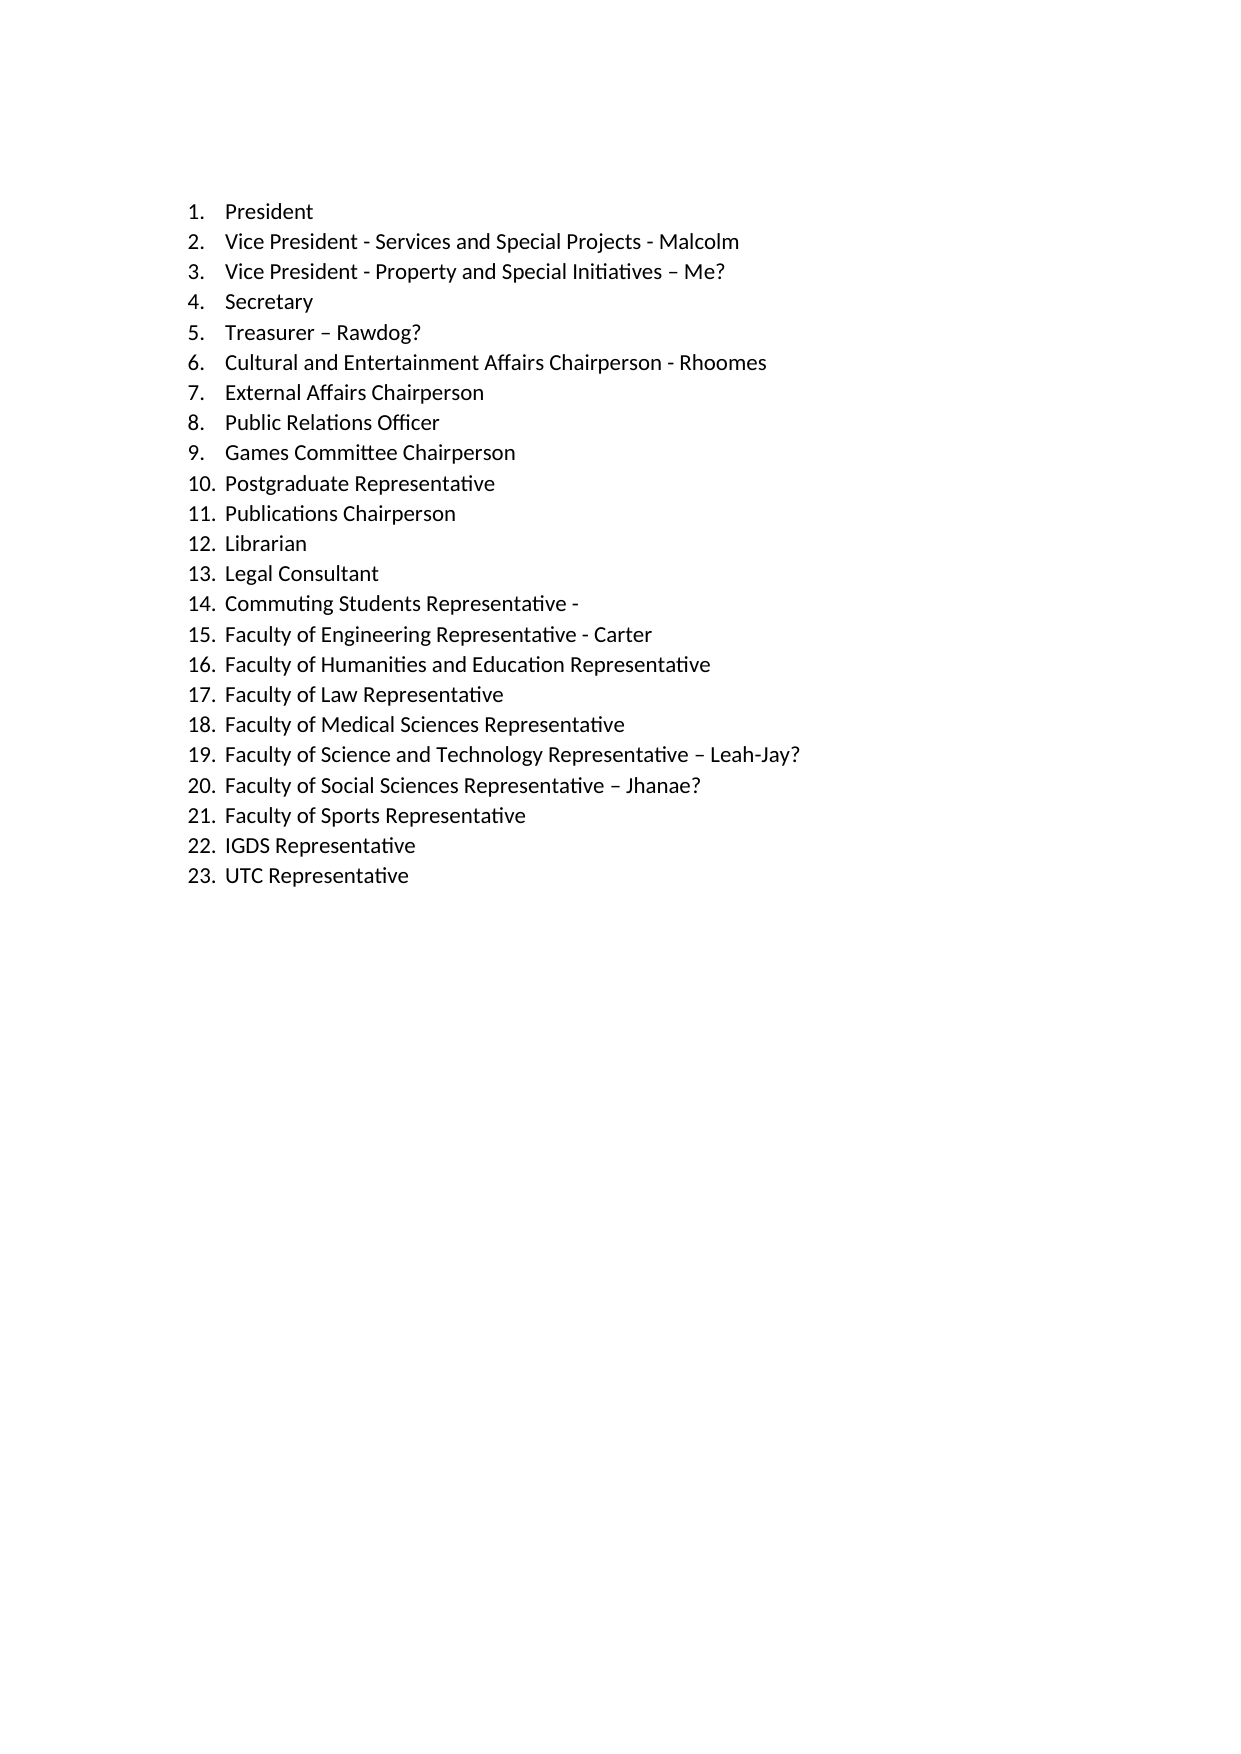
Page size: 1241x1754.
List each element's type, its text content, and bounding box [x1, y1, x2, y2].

list Faculty of Sports Representative [187, 801, 1090, 829]
list Public Relations Officer [187, 408, 1090, 436]
list Faculty of Engineering Representative - Carter [187, 620, 1090, 648]
list Faculty of Humanities and Education Representative [187, 650, 1090, 678]
list Legal Consultant [187, 559, 1090, 587]
list Faculty of Social Sciences Representative – Jhanae? [187, 771, 1090, 799]
list IGDS Representative [187, 831, 1090, 859]
list External Affairs Chairperson [187, 378, 1090, 406]
list Faculty of Law Representative [187, 680, 1090, 708]
list Games Committee Chairperson [187, 438, 1090, 467]
list Vice President - Property and Special Initiatives – Me? [187, 257, 1090, 285]
list Commuting Students Representative - [187, 589, 1090, 618]
list Vice President - Services and Special Projects - Malcolm [187, 227, 1090, 255]
list Faculty of Medical Sciences Representative [187, 710, 1090, 738]
list Treasurer – Rawdog? [187, 318, 1090, 346]
list Faculty of Science and Technology Representative – Leah-Jay? [187, 741, 1090, 769]
list Secretary [187, 287, 1090, 316]
list President [187, 197, 1090, 225]
list Cultural and Entertainment Affairs Chairperson - Rhoomes [187, 348, 1090, 376]
list Publications Chairperson [187, 499, 1090, 527]
list UTC Representative [187, 861, 1090, 889]
list Librarian [187, 529, 1090, 557]
list Postgraduate Representative [187, 469, 1090, 497]
